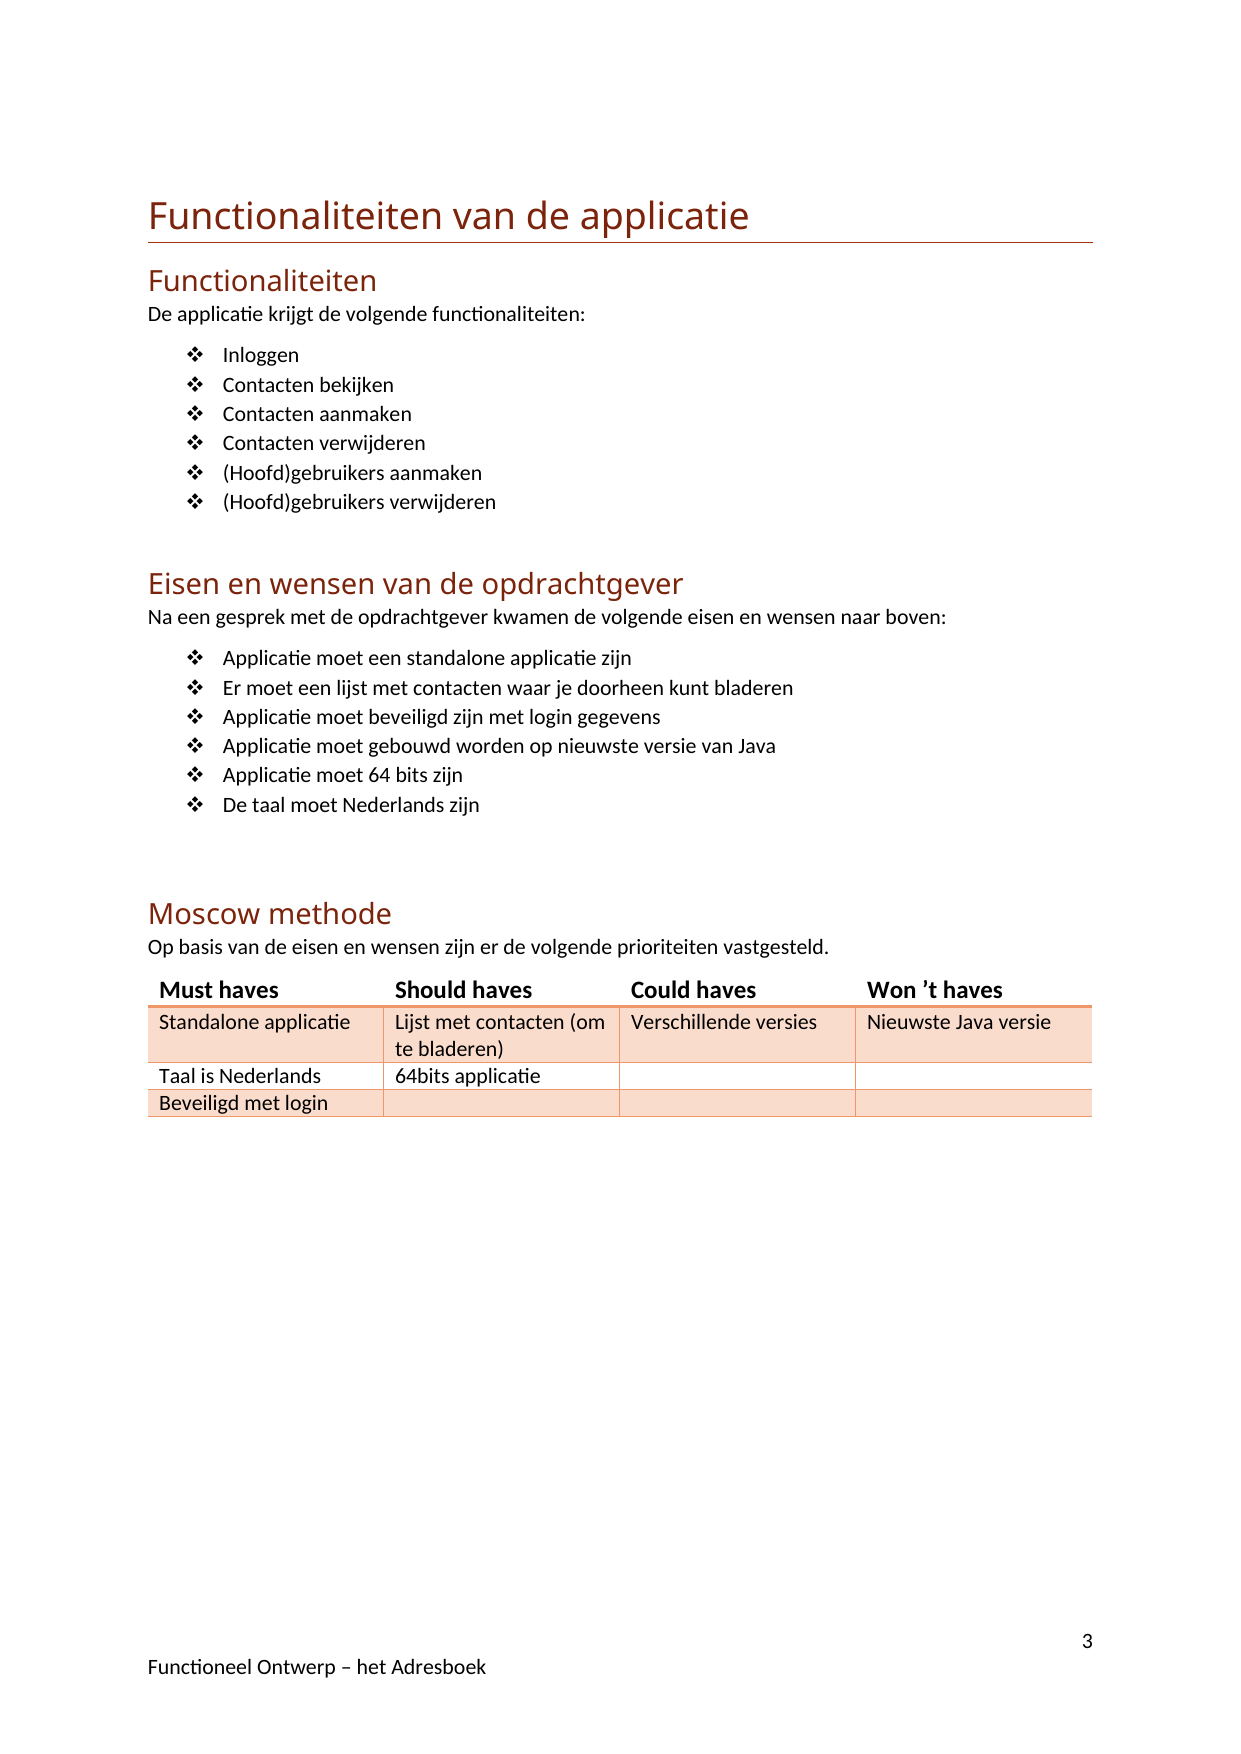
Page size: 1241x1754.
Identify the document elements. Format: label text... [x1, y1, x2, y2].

table_cell [620, 1090, 855, 1116]
table_cell [384, 1090, 619, 1116]
subtitle Functionaliteiten van de applicatie [148, 189, 1093, 242]
list (Hoofd)gebruikers verwijderen [185, 488, 1093, 514]
list (Hoofd)gebruikers aanmaken [185, 459, 1093, 485]
table_cell Standalone applicatie [148, 1008, 383, 1062]
table_cell Nieuwste Java versie [856, 1008, 1092, 1062]
text De applicatie krijgt de volgende functionaliteiten: [148, 300, 1093, 326]
subtitle Functionaliteiten [148, 260, 1093, 300]
subtitle Eisen en wensen van de opdrachtgever [148, 563, 1093, 603]
list Applicatie moet beveiligd zijn met login gegevens [185, 703, 1093, 730]
table_cell Beveiligd met login [148, 1090, 383, 1116]
table_cell Verschillende versies [620, 1008, 855, 1062]
table_cell [620, 1063, 855, 1089]
text Op basis van de eisen en wensen zijn er de volgende prioriteiten vastgesteld. [148, 933, 1093, 959]
list Er moet een lijst met contacten waar je doorheen kunt bladeren [185, 674, 1093, 701]
table_cell [856, 1090, 1092, 1116]
table_header Must haves [148, 975, 383, 1005]
table_header Won ’t haves [856, 975, 1092, 1005]
list Contacten verwijderen [185, 429, 1093, 456]
table_cell 64bits applicatie [384, 1063, 619, 1089]
list De taal moet Nederlands zijn [185, 791, 1093, 818]
table_header Could haves [620, 975, 856, 1005]
table_header Should haves [384, 975, 619, 1005]
table_cell Lijst met contacten (om te bladeren) [384, 1008, 619, 1062]
list Contacten bekijken [185, 371, 1093, 397]
subtitle Moscow methode [148, 893, 1093, 933]
list Applicatie moet 64 bits zijn [185, 762, 1093, 788]
list Contacten aanmaken [185, 400, 1093, 427]
list Applicatie moet gebouwd worden op nieuwste versie van Java [185, 732, 1093, 759]
list Applicatie moet een standalone applicatie zijn [185, 644, 1093, 671]
list Inloggen [185, 342, 1093, 368]
table_cell Taal is Nederlands [148, 1063, 383, 1089]
table_cell [856, 1063, 1092, 1089]
text Na een gesprek met de opdrachtgever kwamen de volgende eisen en wensen naar boven: [148, 603, 1093, 629]
